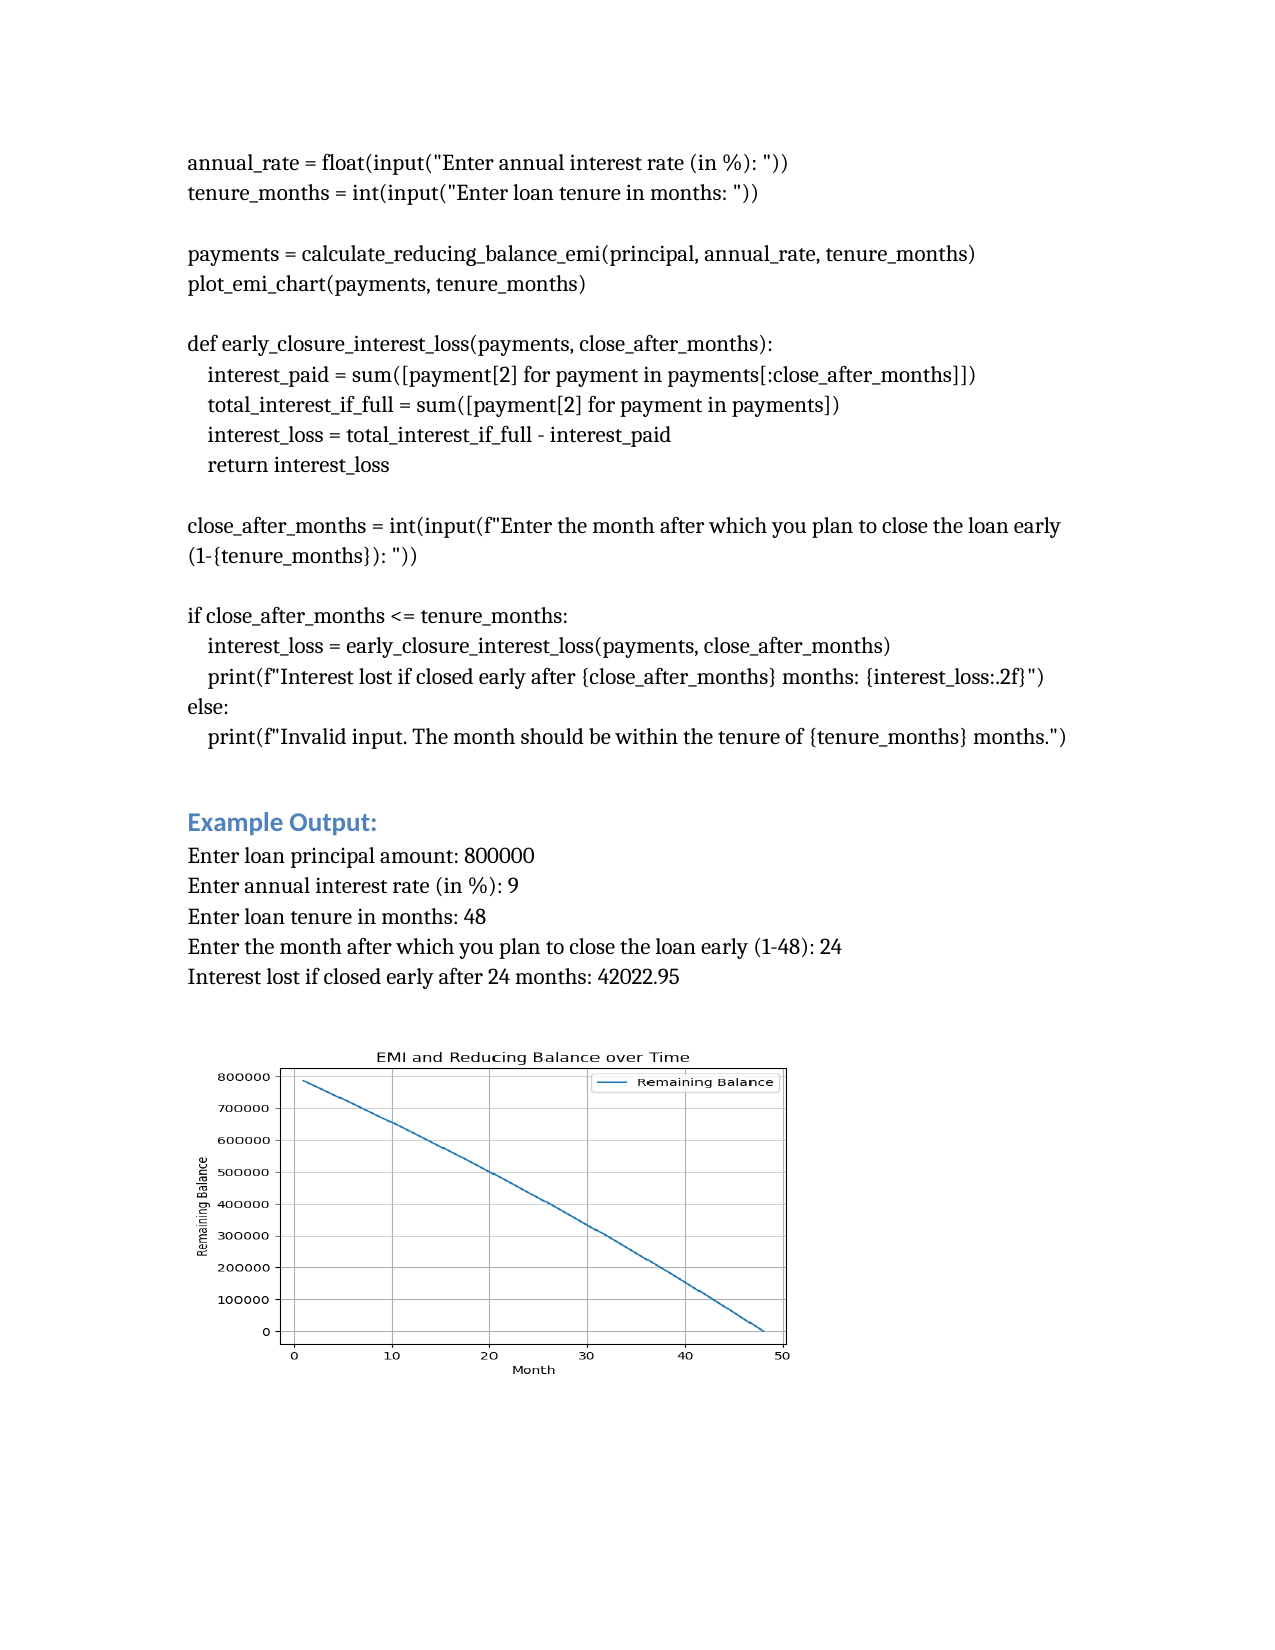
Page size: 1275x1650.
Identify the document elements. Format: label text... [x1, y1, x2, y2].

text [187, 150, 1087, 781]
subtitle Example Output: [187, 805, 1087, 838]
text Enter loan principal amount: 800000 Enter annual interest rate (in %): 9 Enter loan tenure in months: 48 Enter the month after which you plan to close the loan early (1-48): 24 Interest lost if closed early after 24 months: 42022.95 [187, 843, 1087, 990]
picture [187, 1044, 802, 1383]
